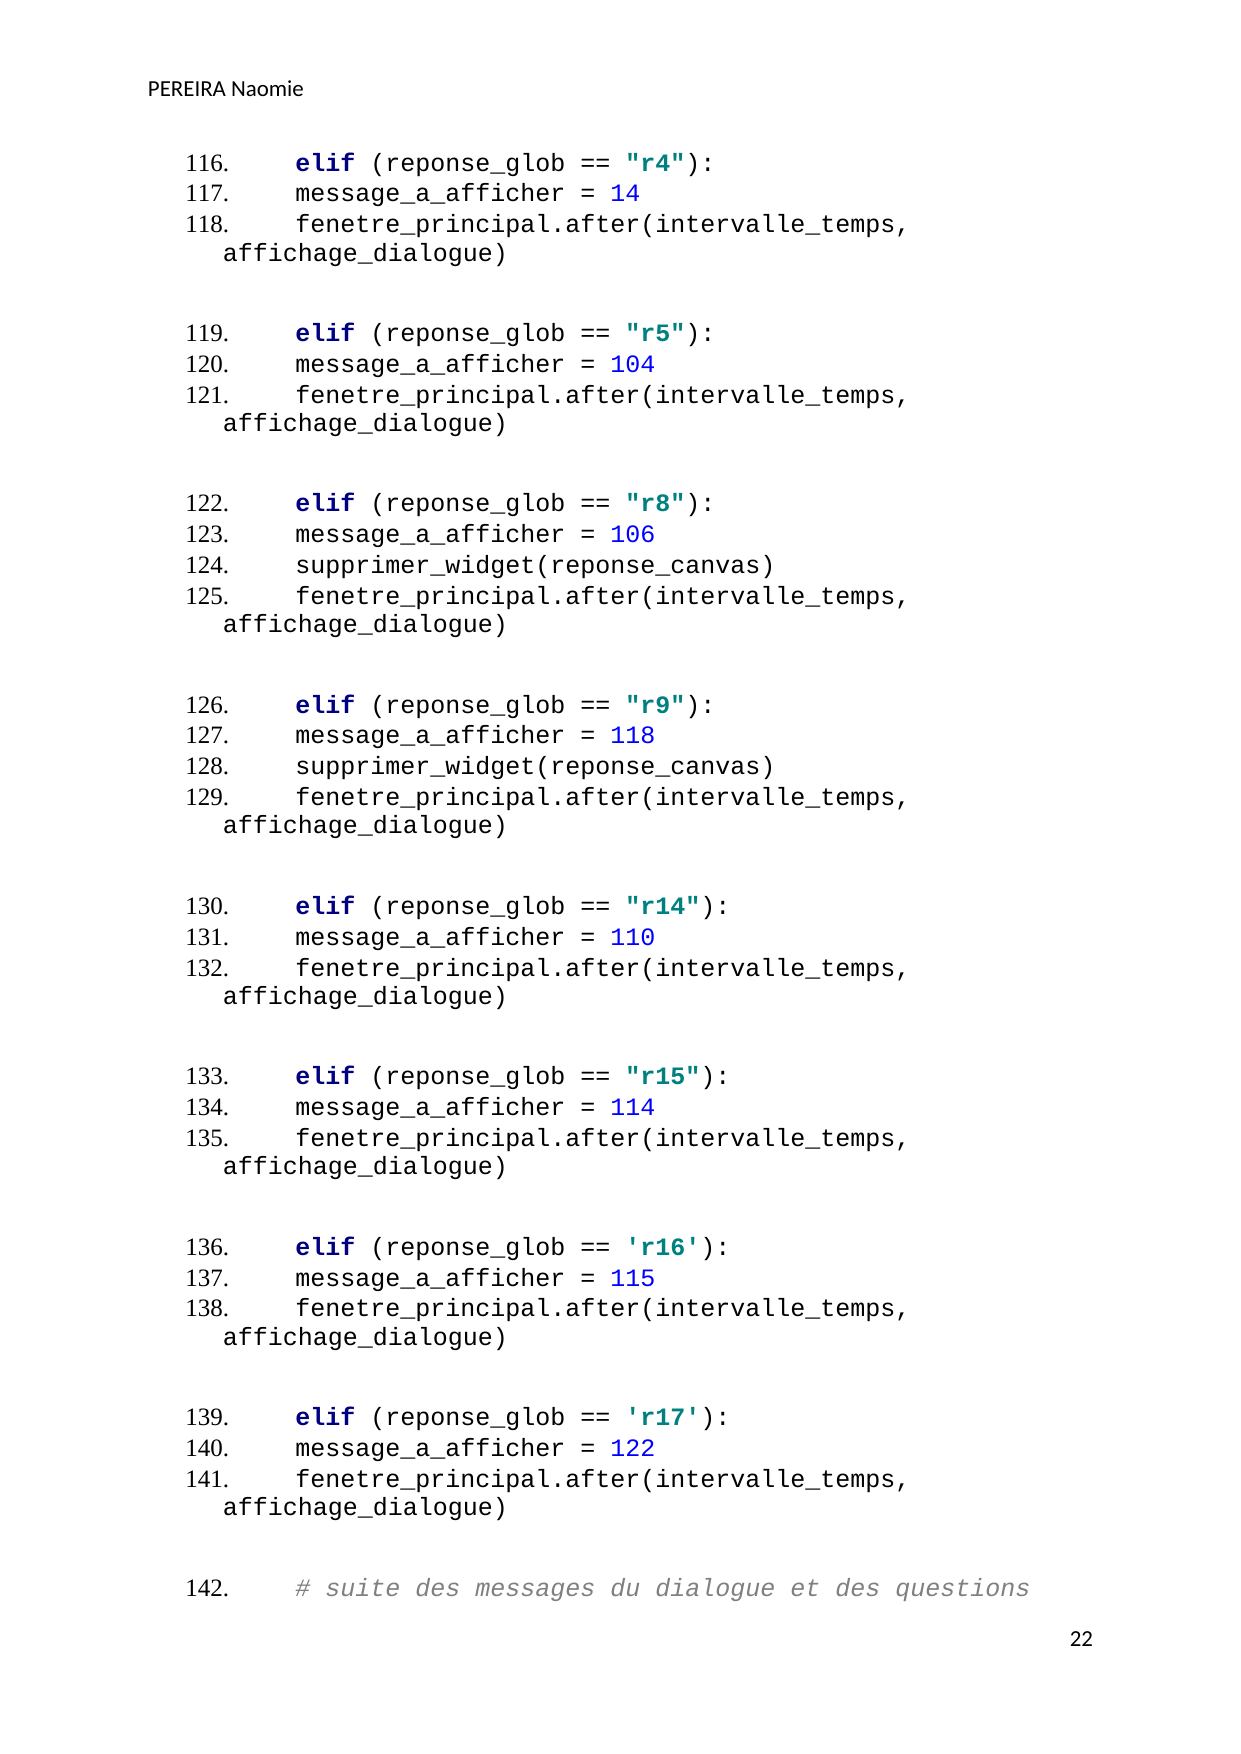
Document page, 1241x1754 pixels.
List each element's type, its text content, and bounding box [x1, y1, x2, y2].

list message_a_afficher = 14 [185, 178, 1093, 209]
list elif (reponse_glob == "r4"): [185, 148, 1093, 178]
list elif (reponse_glob == "r8"): [185, 488, 1093, 519]
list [185, 209, 1093, 268]
list fenetre_principal.after(intervalle_temps, affichage_dialogue) [185, 1293, 1093, 1353]
list message_a_afficher = 118 [185, 721, 1093, 751]
list message_a_afficher = 106 [185, 519, 1093, 550]
list elif (reponse_glob == "r5"): [185, 318, 1093, 349]
list supprimer_widget(reponse_canvas) [185, 550, 1093, 581]
list fenetre_principal.after(intervalle_temps, affichage_dialogue) [185, 1123, 1093, 1182]
list message_a_afficher = 115 [185, 1263, 1093, 1293]
list message_a_afficher = 122 [185, 1433, 1093, 1464]
list fenetre_principal.after(intervalle_temps, affichage_dialogue) [185, 380, 1093, 439]
list fenetre_principal.after(intervalle_temps, affichage_dialogue) [185, 581, 1093, 640]
list elif (reponse_glob == "r14"): [185, 891, 1093, 922]
list elif (reponse_glob == 'r16'): [185, 1232, 1093, 1263]
list elif (reponse_glob == 'r17'): [185, 1402, 1093, 1433]
list message_a_afficher = 110 [185, 922, 1093, 953]
list message_a_afficher = 104 [185, 349, 1093, 380]
list fenetre_principal.after(intervalle_temps, affichage_dialogue) [185, 953, 1093, 1012]
list fenetre_principal.after(intervalle_temps, affichage_dialogue) [185, 782, 1093, 841]
list elif (reponse_glob == "r15"): [185, 1061, 1093, 1092]
list elif (reponse_glob == "r9"): [185, 690, 1093, 721]
list # suite des messages du dialogue et des questions [185, 1573, 1093, 1603]
list fenetre_principal.after(intervalle_temps, affichage_dialogue) [185, 1464, 1093, 1523]
list supprimer_widget(reponse_canvas) [185, 751, 1093, 782]
list message_a_afficher = 114 [185, 1092, 1093, 1123]
